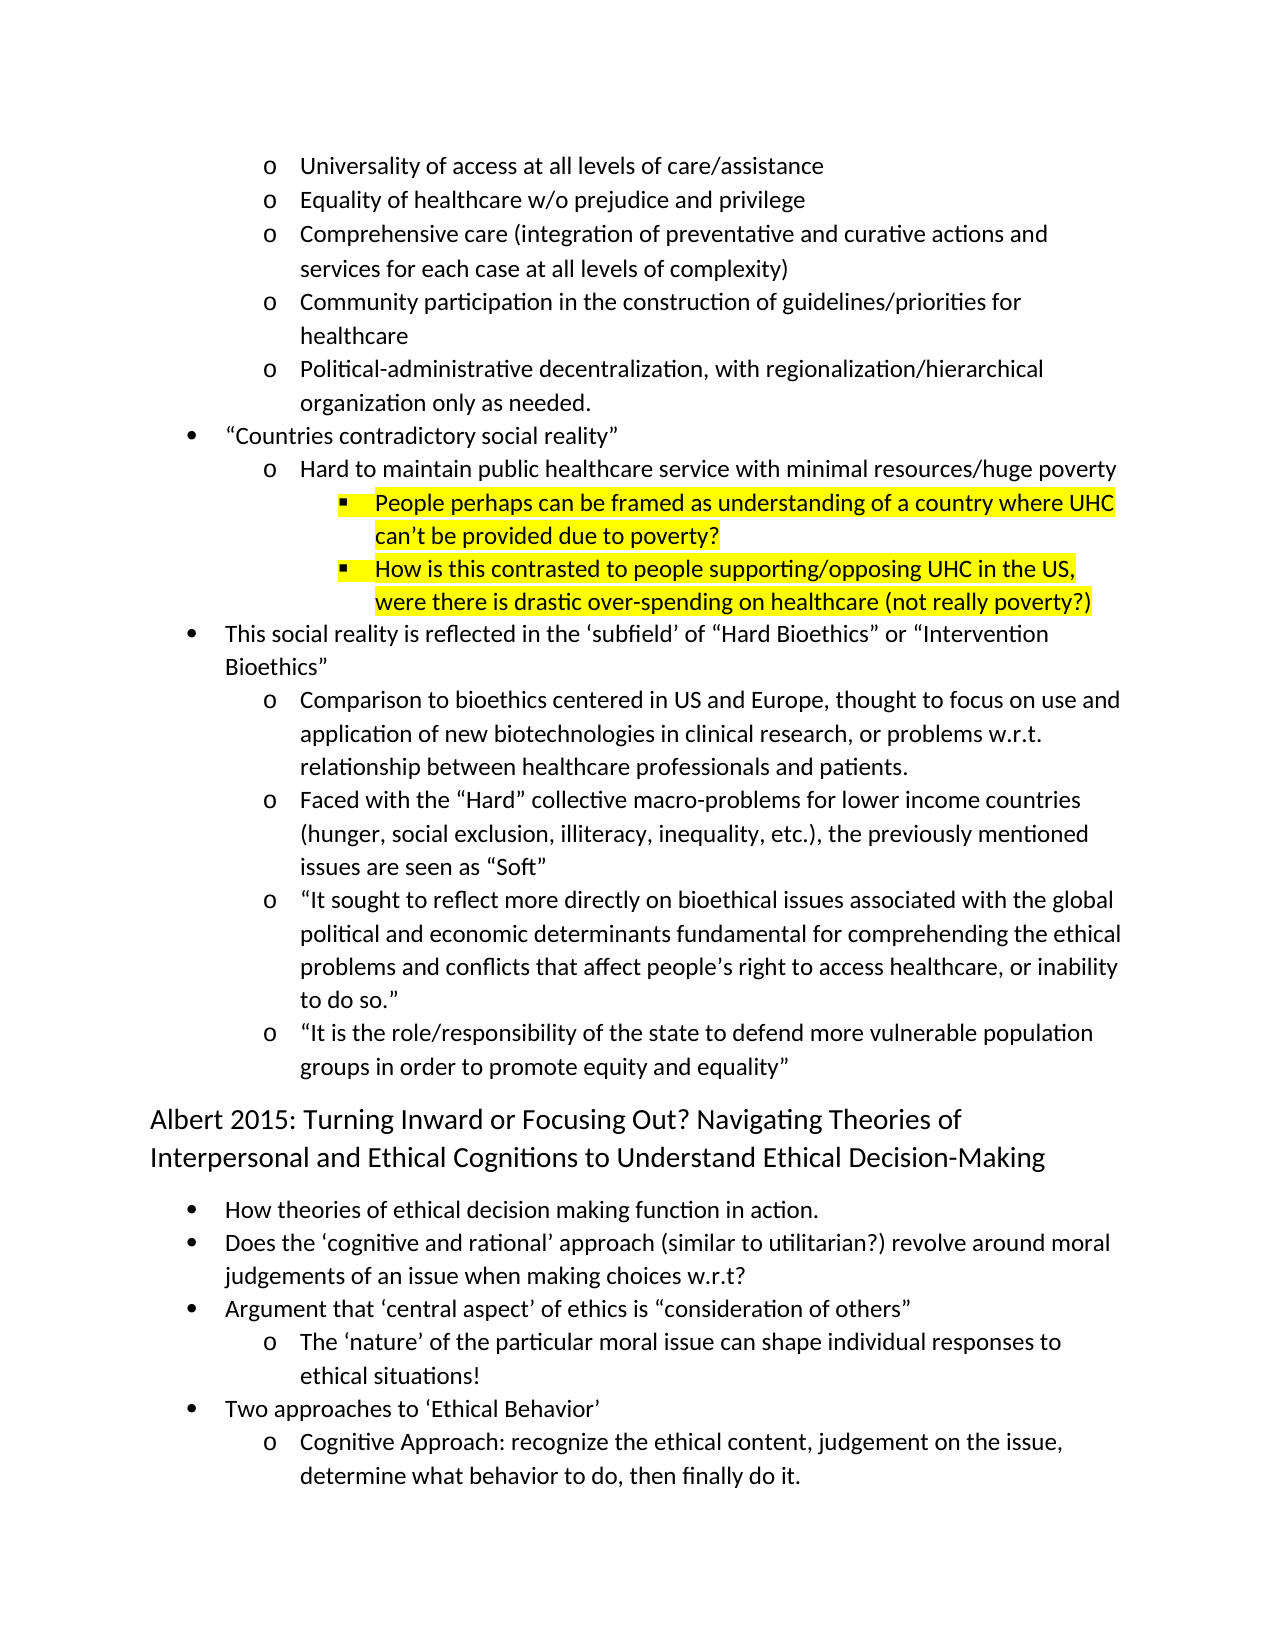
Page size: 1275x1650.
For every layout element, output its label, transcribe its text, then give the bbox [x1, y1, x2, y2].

text Albert 2015: Turning Inward or Focusing Out? Navigating Theories of Interpersonal and Ethical Cognitions to Understand Ethical Decision-Making [150, 1101, 1125, 1175]
list Argument that ‘central aspect’ of ethics is “consideration of others” [187, 1293, 1125, 1324]
list Political-administrative decentralization, with regionalization/hierarchical organization only as needed. [262, 353, 1125, 417]
list “It is the role/responsibility of the state to defend more vulnerable population groups in order to promote equity and equality” [262, 1017, 1125, 1082]
list Universality of access at all levels of care/assistance [262, 150, 1125, 182]
list Faced with the “Hard” collective macro-problems for lower income countries (hunger, social exclusion, illiteracy, inequality, etc.), the previously mentioned issues are seen as “Soft” [262, 784, 1125, 882]
list The ‘nature’ of the particular moral issue can shape individual responses to ethical situations! [262, 1326, 1125, 1391]
list Community participation in the construction of guidelines/priorities for healthcare [262, 286, 1125, 350]
list How theories of ethical decision making function in action. [187, 1195, 1125, 1225]
list “Countries contradictory social reality” [187, 420, 1125, 450]
list Cognitive Approach: recognize the ethical content, judgement on the issue, determine what behavior to do, then finally do it. [262, 1426, 1125, 1491]
list Comparison to bioethics centered in US and Europe, thought to focus on use and application of new biotechnologies in clinical research, or problems w.r.t. relationship between healthcare professionals and patients. [262, 684, 1125, 782]
list “It sought to reflect more directly on bioethical issues associated with the global political and economic determinants fundamental for comprehending the ethical problems and conflicts that affect people’s right to access healthcare, or inability to do so.” [262, 884, 1125, 1015]
list Hard to maintain public healthcare service with minimal resources/huge poverty [262, 453, 1125, 484]
list This social reality is reflected in the ‘subfield’ of “Hard Bioethics” or “Intervention Bioethics” [187, 619, 1125, 682]
list Comprehensive care (integration of preventative and curative actions and services for each case at all levels of complexity) [262, 218, 1125, 283]
list How is this contrasted to people supporting/opposing UHC in the US, were there is drastic over-spending on healthcare (not really poverty?) [337, 553, 1125, 616]
list Equality of healthcare w/o prejudice and privilege [262, 184, 1125, 216]
list People perhaps can be framed as understanding of a country where UHC can’t be provided due to poverty? [337, 487, 1125, 550]
list Does the ‘cognitive and rational’ approach (similar to utilitarian?) revolve around moral judgements of an issue when making choices w.r.t? [187, 1228, 1125, 1291]
list Two approaches to ‘Ethical Behavior’ [187, 1393, 1125, 1424]
